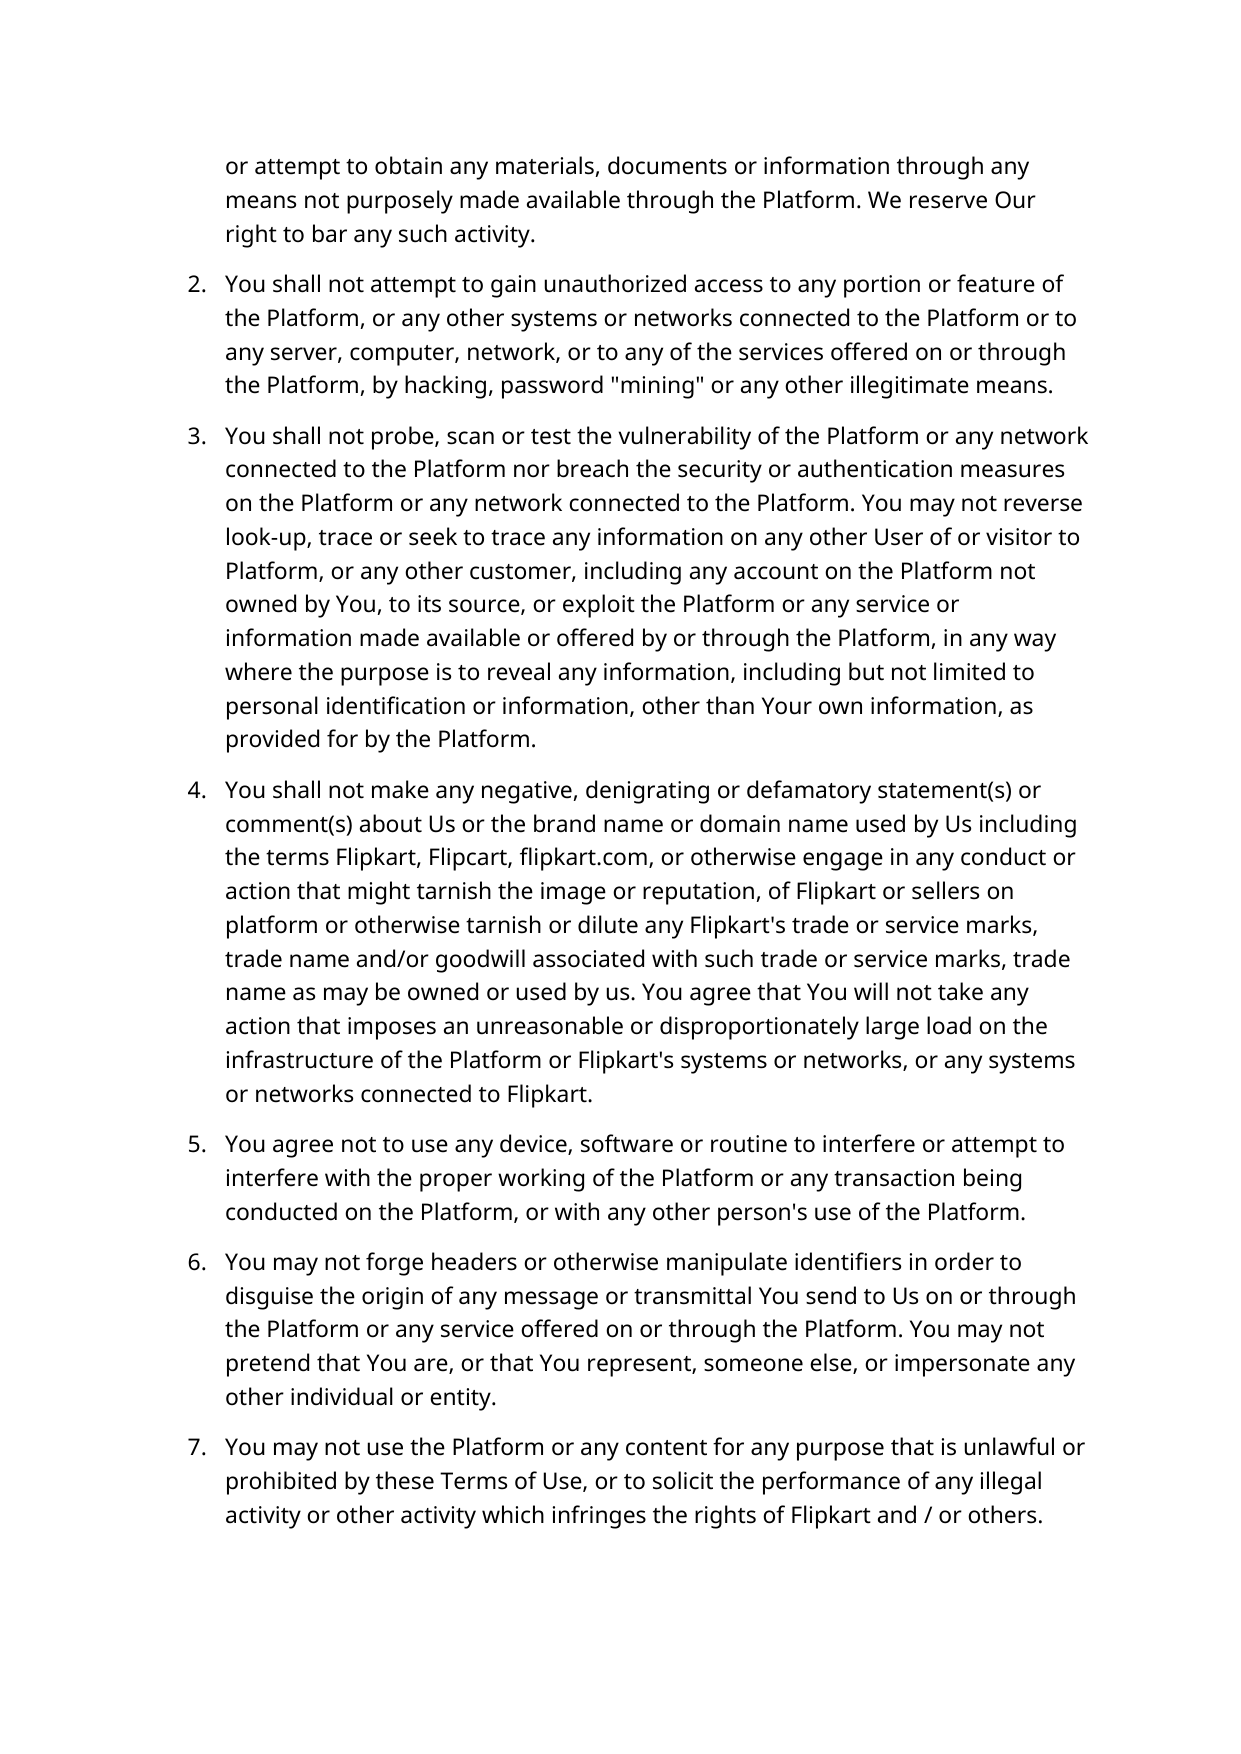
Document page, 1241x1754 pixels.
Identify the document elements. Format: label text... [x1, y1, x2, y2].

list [187, 150, 1090, 249]
list You shall not probe, scan or test the vulnerability of the Platform or any network connected to the Platform nor breach the security or authentication measures on the Platform or any network connected to the Platform. You may not reverse look-up, trace or seek to trace any information on any other User of or visitor to Platform, or any other customer, including any account on the Platform not owned by You, to its source, or exploit the Platform or any service or information made available or offered by or through the Platform, in any way where the purpose is to reveal any information, including but not limited to personal identification or information, other than Your own information, as provided for by the Platform. [187, 419, 1090, 754]
list You may not use the Platform or any content for any purpose that is unlawful or prohibited by these Terms of Use, or to solicit the performance of any illegal activity or other activity which infringes the rights of Flipkart and / or others. [187, 1431, 1090, 1530]
list You shall not make any negative, denigrating or defamatory statement(s) or comment(s) about Us or the brand name or domain name used by Us including the terms Flipkart, Flipcart, flipkart.com, or otherwise engage in any conduct or action that might tarnish the image or reputation, of Flipkart or sellers on platform or otherwise tarnish or dilute any Flipkart's trade or service marks, trade name and/or goodwill associated with such trade or service marks, trade name as may be owned or used by us. You agree that You will not take any action that imposes an unreasonable or disproportionately large load on the infrastructure of the Platform or Flipkart's systems or networks, or any systems or networks connected to Flipkart. [187, 774, 1090, 1109]
list You shall not attempt to gain unauthorized access to any portion or feature of the Platform, or any other systems or networks connected to the Platform or to any server, computer, network, or to any of the services offered on or through the Platform, by hacking, password "mining" or any other illegitimate means. [187, 268, 1090, 400]
list You agree not to use any device, software or routine to interfere or attempt to interfere with the proper working of the Platform or any transaction being conducted on the Platform, or with any other person's use of the Platform. [187, 1128, 1090, 1227]
list You may not forge headers or otherwise manipulate identifiers in order to disguise the origin of any message or transmittal You send to Us on or through the Platform or any service offered on or through the Platform. You may not pretend that You are, or that You represent, someone else, or impersonate any other individual or entity. [187, 1246, 1090, 1412]
